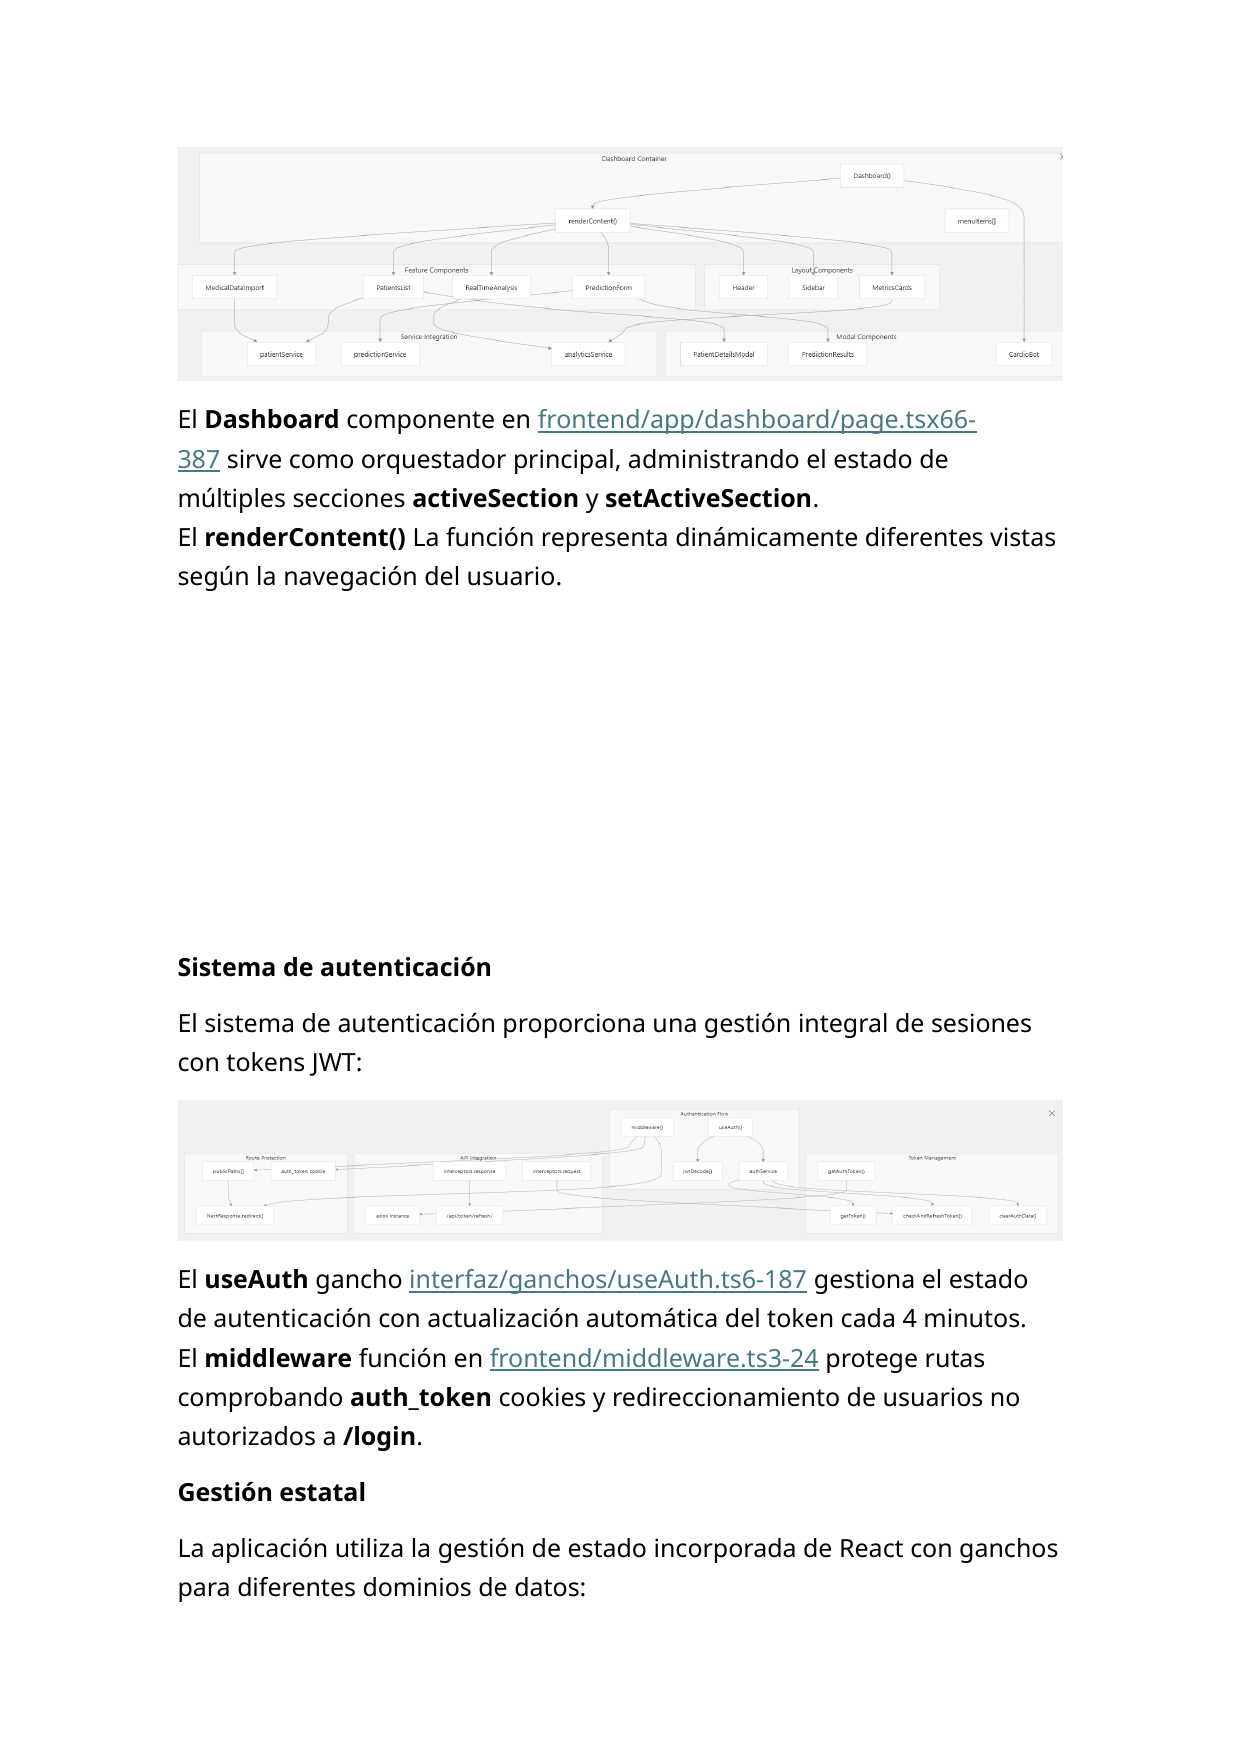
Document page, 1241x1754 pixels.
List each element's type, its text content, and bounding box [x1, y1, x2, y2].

text Gestión estatal [177, 1474, 1063, 1508]
picture [177, 147, 1063, 381]
text El useAuth gancho interfaz/ganchos/useAuth.ts6-187 gestiona el estado de autenticación con actualización automática del token cada 4 minutos. El middleware función en frontend/middleware.ts3-24 protege rutas comprobando auth_token cookies y redireccionamiento de usuarios no autorizados a /login. [177, 1262, 1063, 1453]
text El sistema de autenticación proporciona una gestión integral de sesiones con tokens JWT: [177, 1006, 1063, 1079]
text Sistema de autenticación [177, 950, 1063, 984]
text La aplicación utiliza la gestión de estado incorporada de React con ganchos para diferentes dominios de datos: [177, 1530, 1063, 1603]
picture [177, 1100, 1063, 1241]
text El Dashboard componente en frontend/app/dashboard/page.tsx66-387 sirve como orquestador principal, administrando el estado de múltiples secciones activeSection y setActiveSection. El renderContent() La función representa dinámicamente diferentes vistas según la navegación del usuario. [177, 402, 1063, 593]
